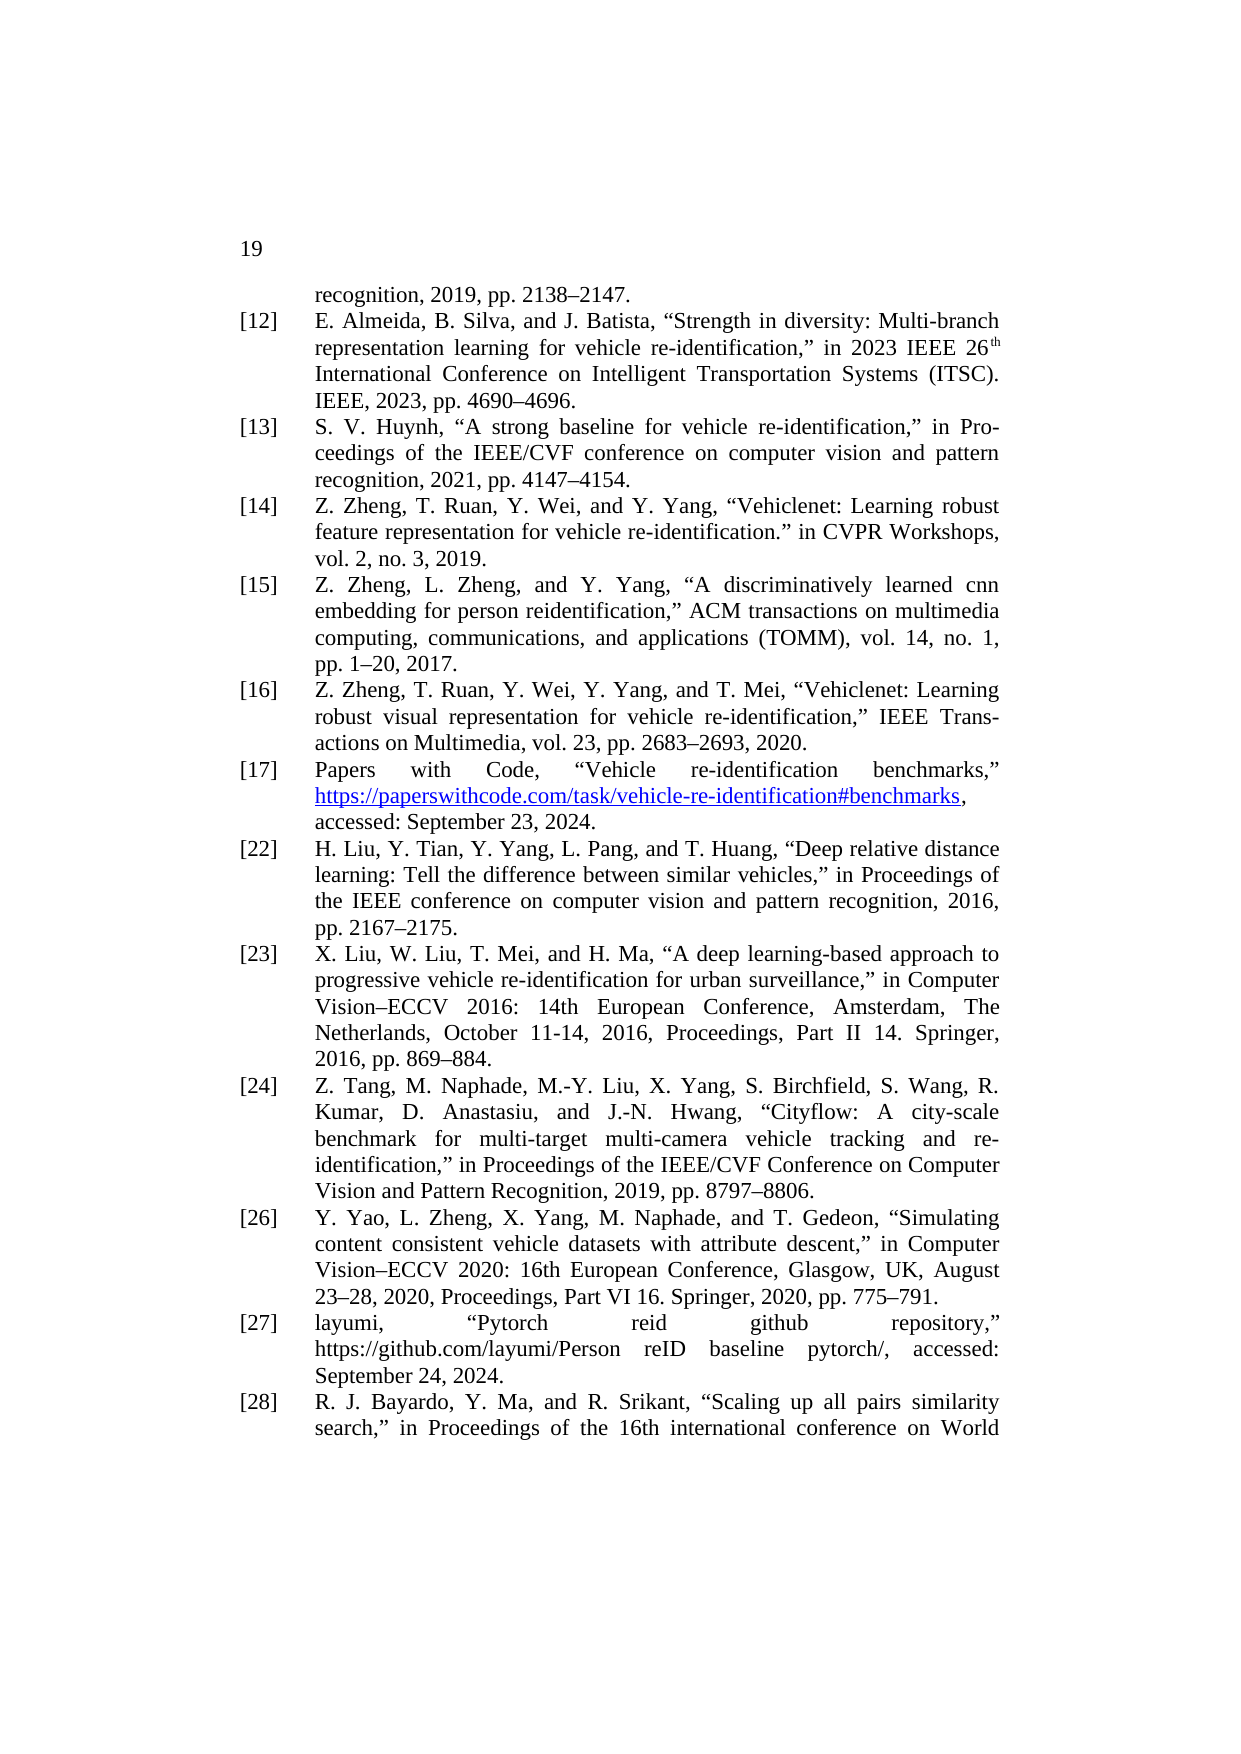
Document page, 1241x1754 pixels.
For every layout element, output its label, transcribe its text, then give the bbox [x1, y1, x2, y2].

list Z. Zheng, T. Ruan, Y. Wei, Y. Yang, and T. Mei, “Vehiclenet: Learning robust visual representation for vehicle re-identification,” IEEE Trans-actions on Multimedia, vol. 23, pp. 2683–2693, 2020. [239, 677, 1001, 756]
list Z. Tang, M. Naphade, M.-Y. Liu, X. Yang, S. Birchfield, S. Wang, R. Kumar, D. Anastasiu, and J.-N. Hwang, “Cityflow: A city-scale benchmark for multi-target multi-camera vehicle tracking and re-identification,” in Proceedings of the IEEE/CVF Conference on Computer Vision and Pattern Recognition, 2019, pp. 8797–8806. [239, 1072, 1001, 1204]
list Papers with Code, “Vehicle re-identification benchmarks,” https://paperswithcode.com/task/vehicle-re-identification#benchmarks, accessed: September 23, 2024. [239, 756, 1001, 835]
list Y. Yao, L. Zheng, X. Yang, M. Naphade, and T. Gedeon, “Simulating content consistent vehicle datasets with attribute descent,” in Computer Vision–ECCV 2020: 16th European Conference, Glasgow, UK, August 23–28, 2020, Proceedings, Part VI 16. Springer, 2020, pp. 775–791. [239, 1204, 1001, 1309]
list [239, 281, 1001, 308]
list X. Liu, W. Liu, T. Mei, and H. Ma, “A deep learning-based approach to progressive vehicle re-identification for urban surveillance,” in Computer Vision–ECCV 2016: 14th European Conference, Amsterdam, The Netherlands, October 11-14, 2016, Proceedings, Part II 14. Springer, 2016, pp. 869–884. [239, 940, 1001, 1072]
list Z. Zheng, L. Zheng, and Y. Yang, “A discriminatively learned cnn embedding for person reidentification,” ACM transactions on multimedia computing, communications, and applications (TOMM), vol. 14, no. 1, pp. 1–20, 2017. [239, 571, 1001, 677]
list layumi, “Pytorch reid github repository,” https://github.com/layumi/Person reID baseline pytorch/, accessed: September 24, 2024. [239, 1309, 1001, 1388]
list E. Almeida, B. Silva, and J. Batista, “Strength in diversity: Multi-branch representation learning for vehicle re-identification,” in 2023 IEEE 26th International Conference on Intelligent Transportation Systems (ITSC). IEEE, 2023, pp. 4690–4696. [239, 308, 1001, 413]
list S. V. Huynh, “A strong baseline for vehicle re-identification,” in Pro-ceedings of the IEEE/CVF conference on computer vision and pattern recognition, 2021, pp. 4147–4154. [239, 413, 1001, 492]
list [239, 1388, 1001, 1441]
list Z. Zheng, T. Ruan, Y. Wei, and Y. Yang, “Vehiclenet: Learning robust feature representation for vehicle re-identification.” in CVPR Workshops, vol. 2, no. 3, 2019. [239, 492, 1001, 571]
list H. Liu, Y. Tian, Y. Yang, L. Pang, and T. Huang, “Deep relative distance learning: Tell the difference between similar vehicles,” in Proceedings of the IEEE conference on computer vision and pattern recognition, 2016, pp. 2167–2175. [239, 835, 1001, 940]
